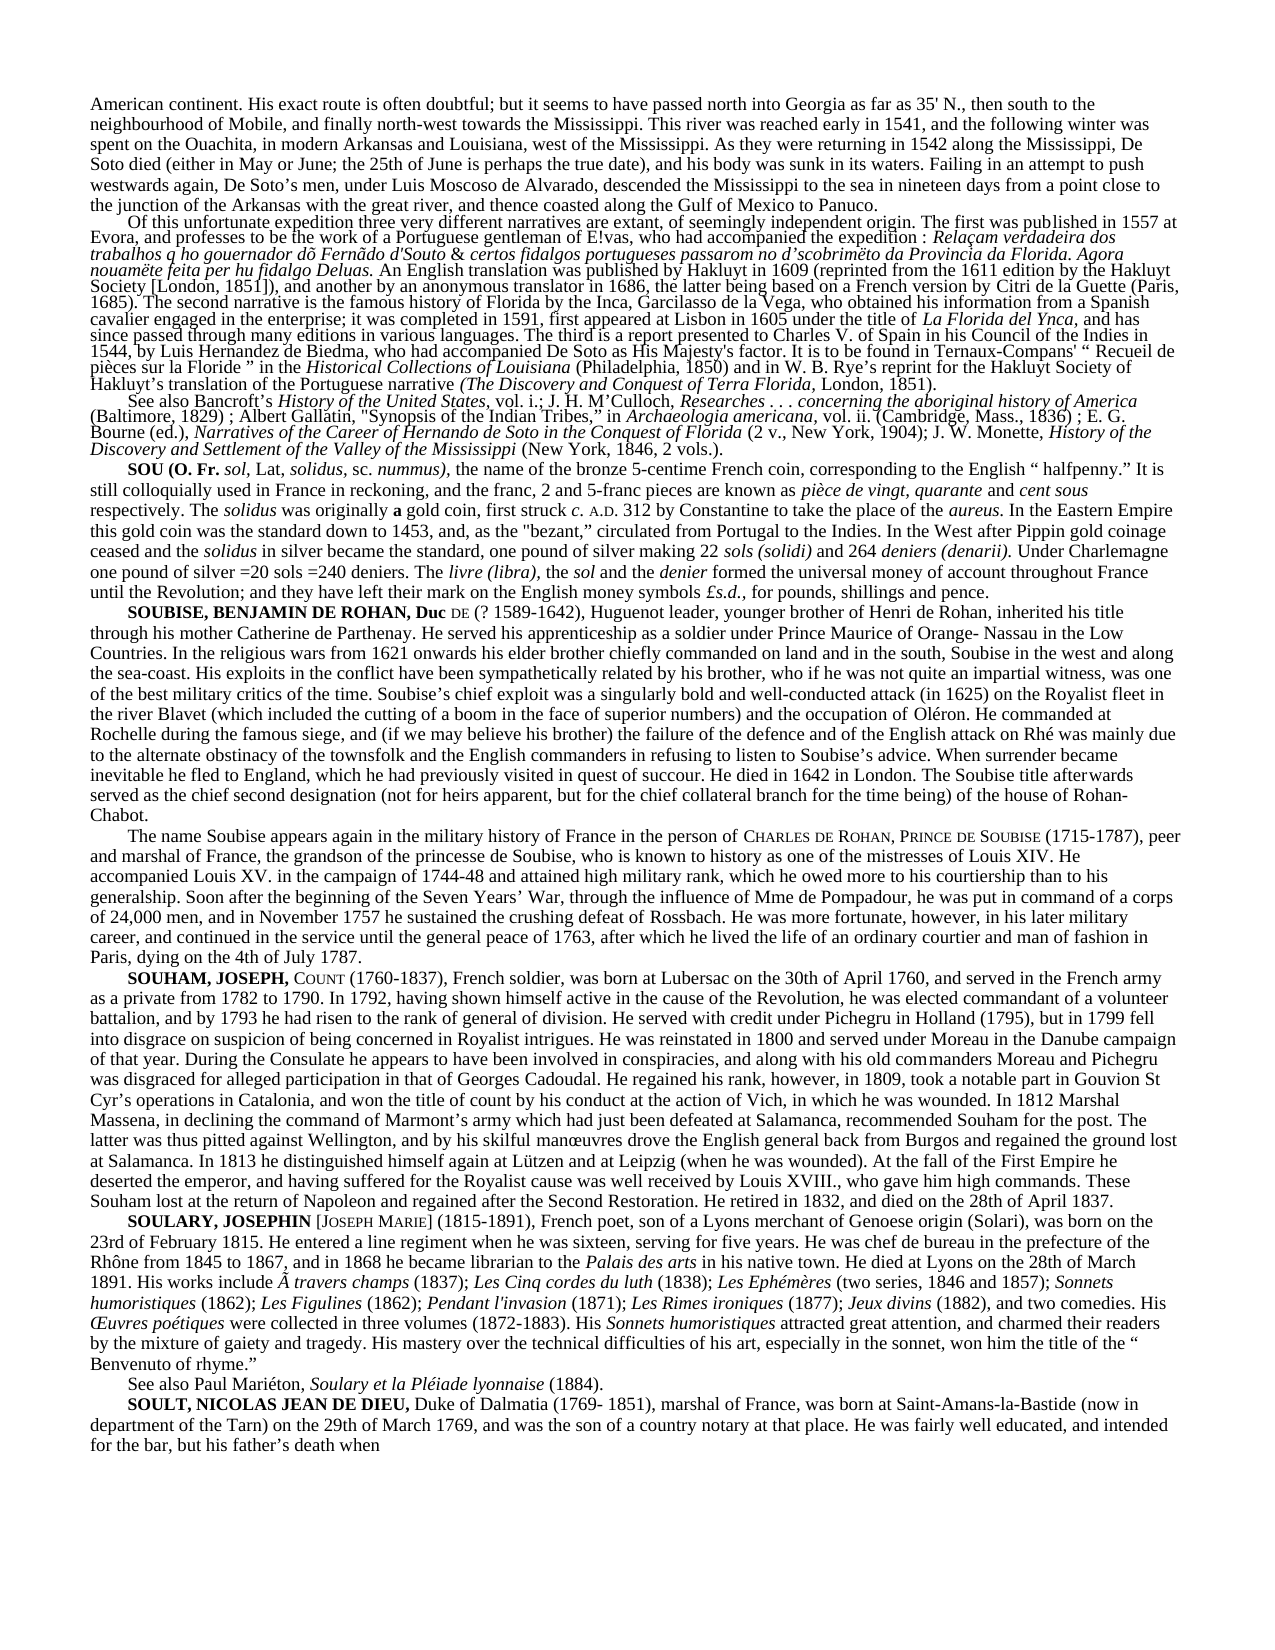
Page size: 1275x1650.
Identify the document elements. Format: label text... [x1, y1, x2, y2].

text SOULT, NICOLAS JEAN DE DIEU, Duke of Dalmatia (1769- 1851), marshal of France, was born at Saint-Amans-la-Bastide (now in department of the Tarn) on the 29th of March 1769, and was the son of a country notary at that place. He was fairly well educated, and intended for the bar, but his father’s death when [90, 1394, 1181, 1456]
text The name Soubise appears again in the military history of France in the person of Charles de Rohan, Prince de Soubise (1715-1787), peer and marshal of France, the grandson of the princesse de Soubise, who is known to history as one of the mistresses of Louis XIV. He accompanied Louis XV. in the campaign of 1744-48 and attained high military rank, which he owed more to his courtiership than to his generalship. Soon after the beginning of the Seven Years’ War, through the influence of Mme de Pompadour, he was put in command of a corps of 24,000 men, and in November 1757 he sustained the crushing defeat of Rossbach. He was more fortunate, however, in his later military career, and continued in the service until the general peace of 1763, after which he lived the life of an ordinary courtier and man of fashion in Paris, dying on the 4th of July 1787. [90, 826, 1181, 968]
text SOUBISE, BENJAMIN DE ROHAN, Duc de (? 1589-1642), Huguenot leader, younger brother of Henri de Rohan, inherited his title through his mother Catherine de Parthenay. He served his apprenticeship as a soldier under Prince Maurice of Orange- Nassau in the Low Countries. In the religious wars from 1621 onwards his elder brother chiefly commanded on land and in the south, Soubise in the west and along the sea-coast. His exploits in the conflict have been sympathetically related by his brother, who if he was not quite an impartial witness, was one of the best military critics of the time. Soubise’s chief exploit was a singularly bold and well-conducted attack (in 1625) on the Royalist fleet in the river Blavet (which included the cutting of a boom in the face of superior numbers) and the occupation of Oléron. He commanded at Rochelle during the famous siege, and (if we may believe his brother) the failure of the defence and of the English attack on Rhé was mainly due to the alternate obstinacy of the townsfolk and the English commanders in refusing to listen to Soubise’s advice. When surrender became inevitable he fled to England, which he had previously visited in quest of succour. He died in 1642 in London. The Soubise title afterwards served as the chief second designation (not for heirs apparent, but for the chief collateral branch for the time being) of the house of Rohan-Chabot. [90, 603, 1181, 826]
text SOU (O. Fr. sol, Lat, solidus, sc. nummus), the name of the bronze 5-centime French coin, corresponding to the English “ halfpenny.” It is still colloquially used in France in reckoning, and the franc, 2 and 5-franc pieces are known as pièce de vingt, quarante and cent sous respectively. The solidus was originally a gold coin, first struck c. a.d. 312 by Constantine to take the place of the aureus. In the Eastern Empire this gold coin was the standard down to 1453, and, as the "bezant,” circulated from Portugal to the Indies. In the West after Pippin gold coinage ceased and the solidus in silver became the standard, one pound of silver making 22 sols (solidi) and 264 deniers (denarii). Under Charlemagne one pound of silver =20 sols =240 deniers. The livre (libra), the sol and the denier formed the universal money of account throughout France until the Revolution; and they have left their mark on the English money symbols £s.d., for pounds, shillings and pence. [90, 459, 1181, 603]
text See also Bancroft’s History of the United States, vol. i.; J. H. M’Culloch, Researches . . . concerning the aboriginal history of America (Baltimore, 1829) ; Albert Gallatin, "Synopsis of the Indian Tribes,” in Archaeologia americana, vol. ii. (Cambridge, Mass., 1836) ; E. G. Bourne (ed.), Narratives of the Career of Hernando de Soto in the Conquest of Florida (2 v., New York, 1904); J. W. Monette, History of the Discovery and Settlement of the Valley of the Mississippi (New York, 1846, 2 vols.). [90, 394, 1181, 459]
text See also Paul Mariéton, Soulary et la Pléiade lyonnaise (1884). [90, 1374, 1181, 1394]
text Of this unfortunate expedition three very different narratives are extant, of seemingly independent origin. The first was published in 1557 at Evora, and professes to be the work of a Portuguese gentleman of E!vas, who had accompanied the expedition : Relaçam verdadeira dos trabalhos q ho gouernador dõ Fernãdo d'Souto & certos fidalgos portugueses passarom no d’scobrimëto da Provincia da Florida. Agora nouamëte feita per hu fidalgo Deluas. An English translation was published by Hakluyt in 1609 (reprinted from the 1611 edition by the Hakluyt Society [London, 1851]), and another by an anonymous translator in 1686, the latter being based on a French version by Citri de la Guette (Paris, 1685). The second narrative is the famous history of Florida by the Inca, Garcilasso de la Vega, who obtained his information from a Spanish cavalier engaged in the enterprise; it was completed in 1591, first appeared at Lisbon in 1605 under the title of La Florida del Ynca, and has since passed through many editions in various languages. The third is a report presented to Charles V. of Spain in his Council of the Indies in 1544, by Luis Hernandez de Biedma, who had accompanied De Soto as His Majesty's factor. It is to be found in Ternaux-Compans' “ Recueil de pièces sur la Floride ” in the Historical Collections of Louisiana (Philadelphia, 1850) and in W. B. Rye’s reprint for the Hakluyt Society of Hakluyt’s translation of the Portuguese narrative (The Discovery and Conquest of Terra Florida, London, 1851). [90, 216, 1181, 394]
text American continent. His exact route is often doubtful; but it seems to have passed north into Georgia as far as 35' N., then south to the neighbourhood of Mobile, and finally north-west towards the Mississippi. This river was reached early in 1541, and the following winter was spent on the Ouachita, in modern Arkansas and Louisiana, west of the Mississippi. As they were returning in 1542 along the Mississippi, De Soto died (either in May or June; the 25th of June is perhaps the true date), and his body was sunk in its waters. Failing in an attempt to push westwards again, De Soto’s men, under Luis Moscoso de Alvarado, descended the Mississippi to the sea in nineteen days from a point close to the junction of the Arkansas with the great river, and thence coasted along the Gulf of Mexico to Panuco. [90, 94, 1181, 216]
text SOUHAM, JOSEPH, Count (1760-1837), French soldier, was born at Lubersac on the 30th of April 1760, and served in the French army as a private from 1782 to 1790. In 1792, having shown himself active in the cause of the Revolution, he was elected commandant of a volunteer battalion, and by 1793 he had risen to the rank of general of division. He served with credit under Pichegru in Holland (1795), but in 1799 fell into disgrace on suspicion of being concerned in Royalist intrigues. He was reinstated in 1800 and served under Moreau in the Danube campaign of that year. During the Consulate he appears to have been involved in conspiracies, and along with his old commanders Moreau and Pichegru was disgraced for alleged participation in that of Georges Cadoudal. He regained his rank, however, in 1809, took a notable part in Gouvion St Cyr’s operations in Catalonia, and won the title of count by his conduct at the action of Vich, in which he was wounded. In 1812 Marshal Massena, in declining the command of Marmont’s army which had just been defeated at Salamanca, recommended Souham for the post. The latter was thus pitted against Wellington, and by his skilful manœuvres drove the English general back from Burgos and regained the ground lost at Salamanca. In 1813 he distinguished himself again at Lützen and at Leipzig (when he was wounded). At the fall of the First Empire he deserted the emperor, and having suffered for the Royalist cause was well received by Louis XVIII., who gave him high commands. These Souham lost at the return of Napoleon and regained after the Second Restoration. He retired in 1832, and died on the 28th of April 1837. [90, 968, 1181, 1212]
text SOULARY, JOSEPHIN [Joseph Marie] (1815-1891), French poet, son of a Lyons merchant of Genoese origin (Solari), was born on the 23rd of February 1815. He entered a line regiment when he was sixteen, serving for five years. He was chef de bureau in the prefecture of the Rhône from 1845 to 1867, and in 1868 he became librarian to the Palais des arts in his native town. He died at Lyons on the 28th of March 1891. His works include Ã travers champs (1837); Les Cinq cordes du luth (1838); Les Ephémères (two series, 1846 and 1857); Sonnets humoristiques (1862); Les Figulines (1862); Pendant l'invasion (1871); Les Rimes ironiques (1877); Jeux divins (1882), and two comedies. His Œuvres poétiques were collected in three volumes (1872-1883). His Sonnets humoristiques attracted great attention, and charmed their readers by the mixture of gaiety and tragedy. His mastery over the technical difficulties of his art, especially in the sonnet, won him the title of the “ Benvenuto of rhyme.” [90, 1212, 1181, 1374]
